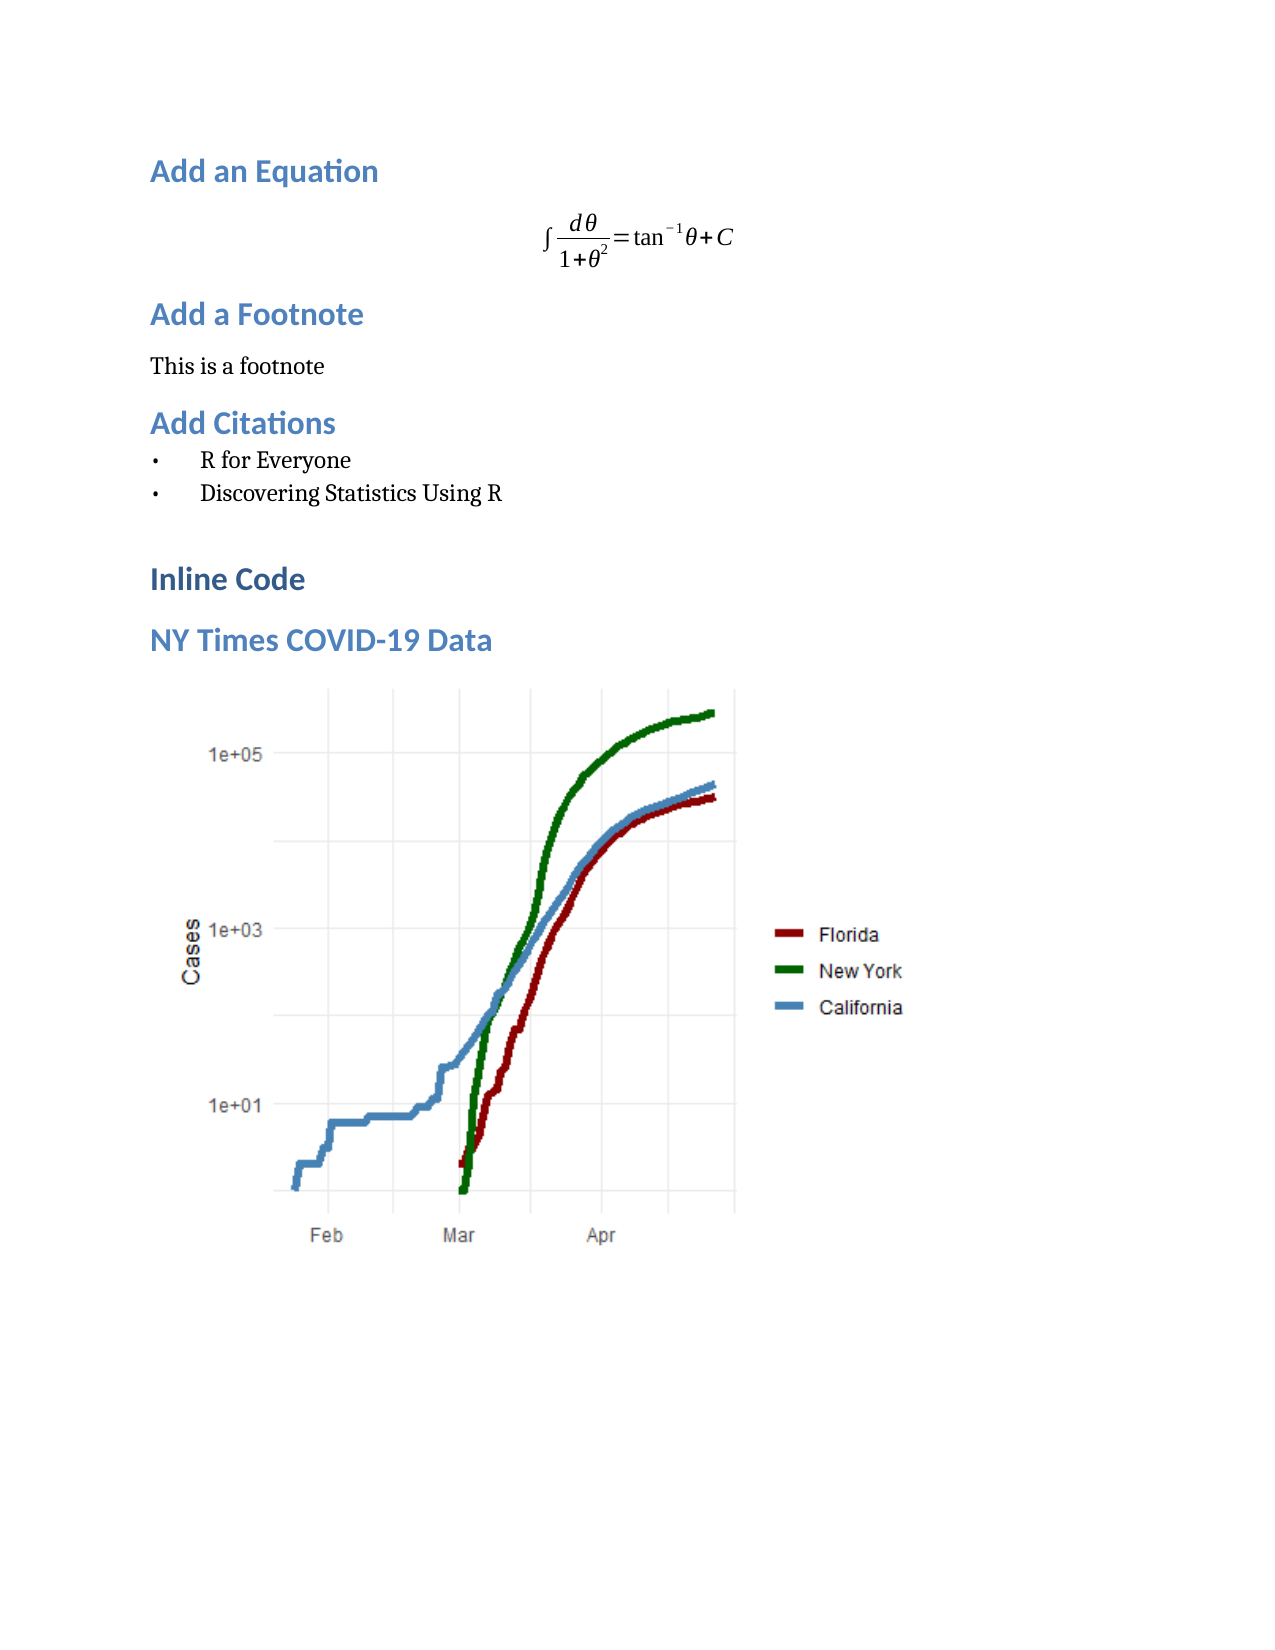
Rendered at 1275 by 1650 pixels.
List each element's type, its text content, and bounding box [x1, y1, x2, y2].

text This is a footnote [150, 352, 1125, 381]
subtitle NY Times COVID-19 Data [150, 619, 1125, 660]
list Discovering Statistics Using R [150, 479, 1125, 508]
subtitle Add Citations [150, 402, 1125, 443]
list R for Everyone [150, 446, 1125, 475]
subtitle Inline Code [150, 558, 1125, 598]
picture [168, 678, 927, 1285]
subtitle Add an Equation [150, 150, 1125, 191]
subtitle Add a Footnote [150, 293, 1125, 333]
